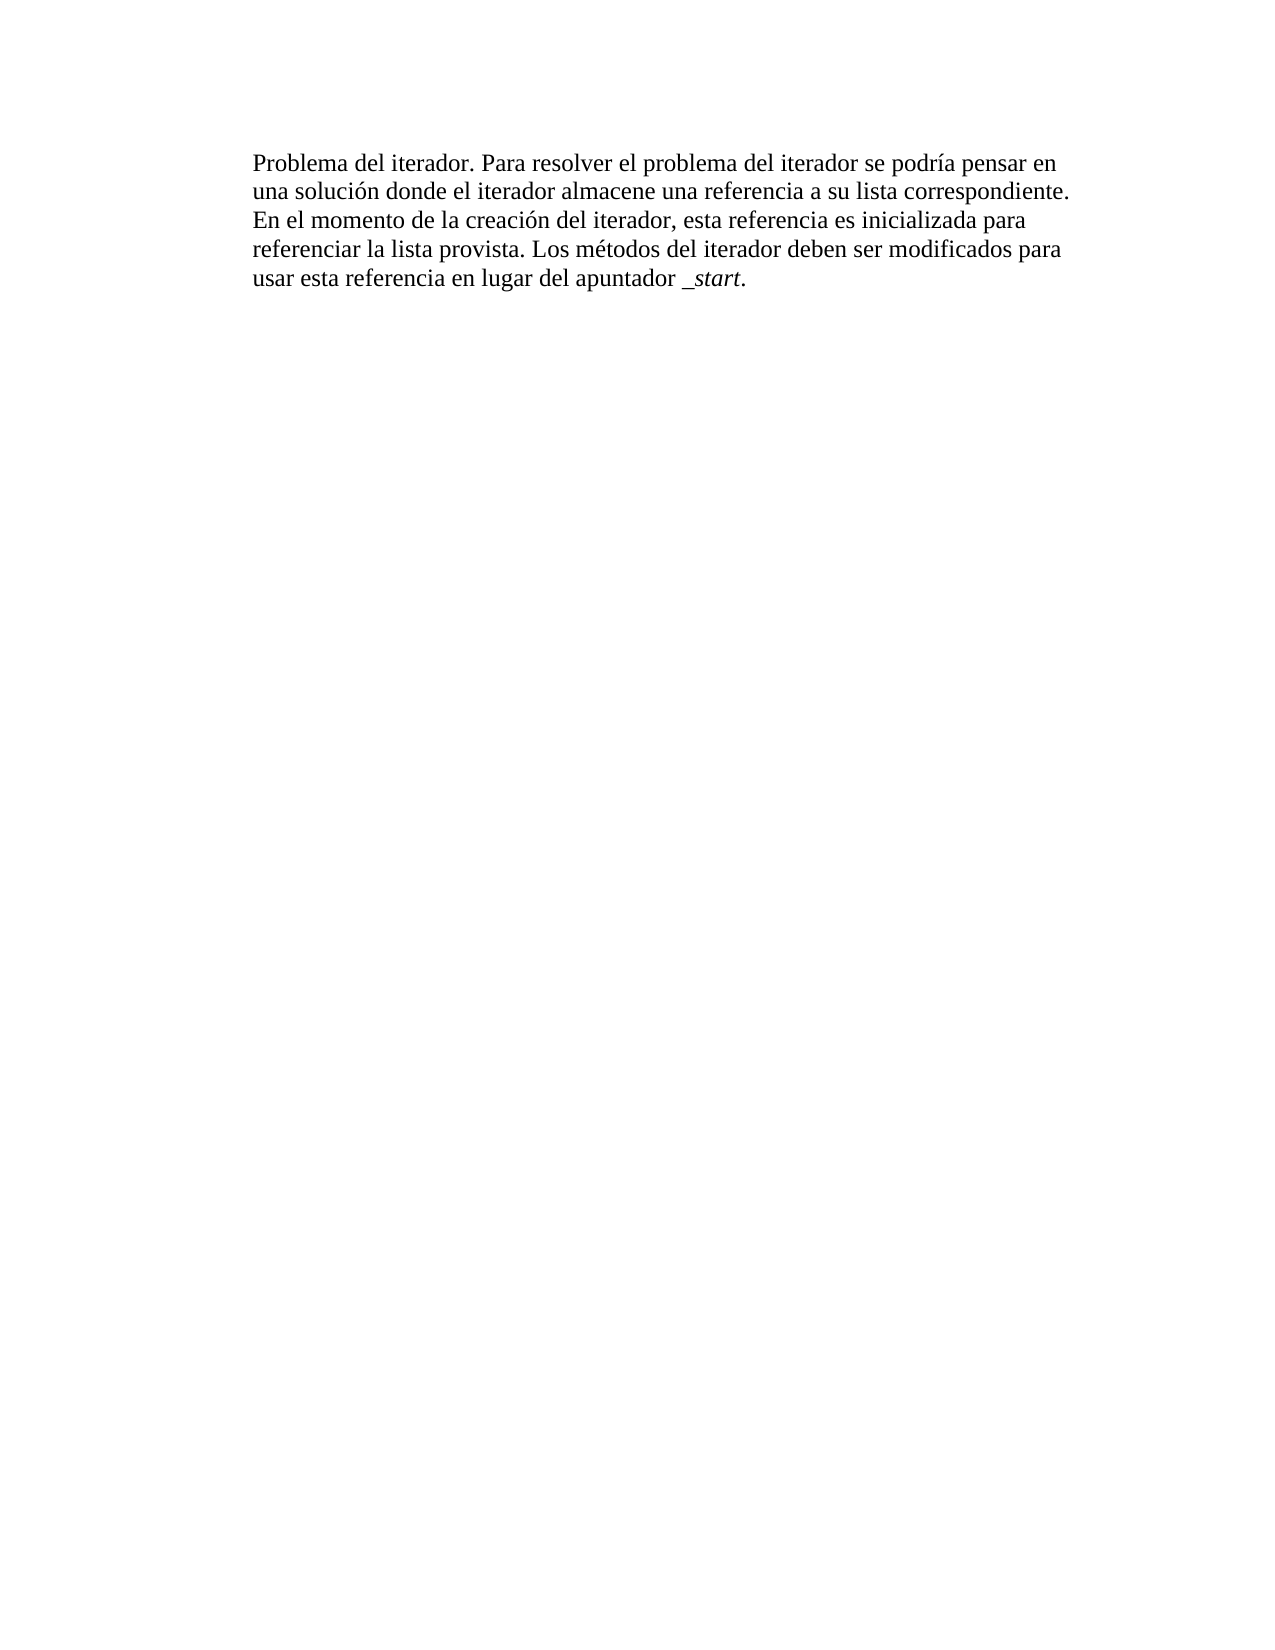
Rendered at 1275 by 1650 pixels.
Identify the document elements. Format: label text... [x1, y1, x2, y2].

text Problema del iterador. Para resolver el problema del iterador se podría pensar en una solución donde el iterador almacene una referencia a su lista correspondiente. En el momento de la creación del iterador, esta referencia es inicializada para referenciar la lista provista. Los métodos del iterador deben ser modificados para usar esta referencia en lugar del apuntador _start. [252, 148, 1098, 291]
